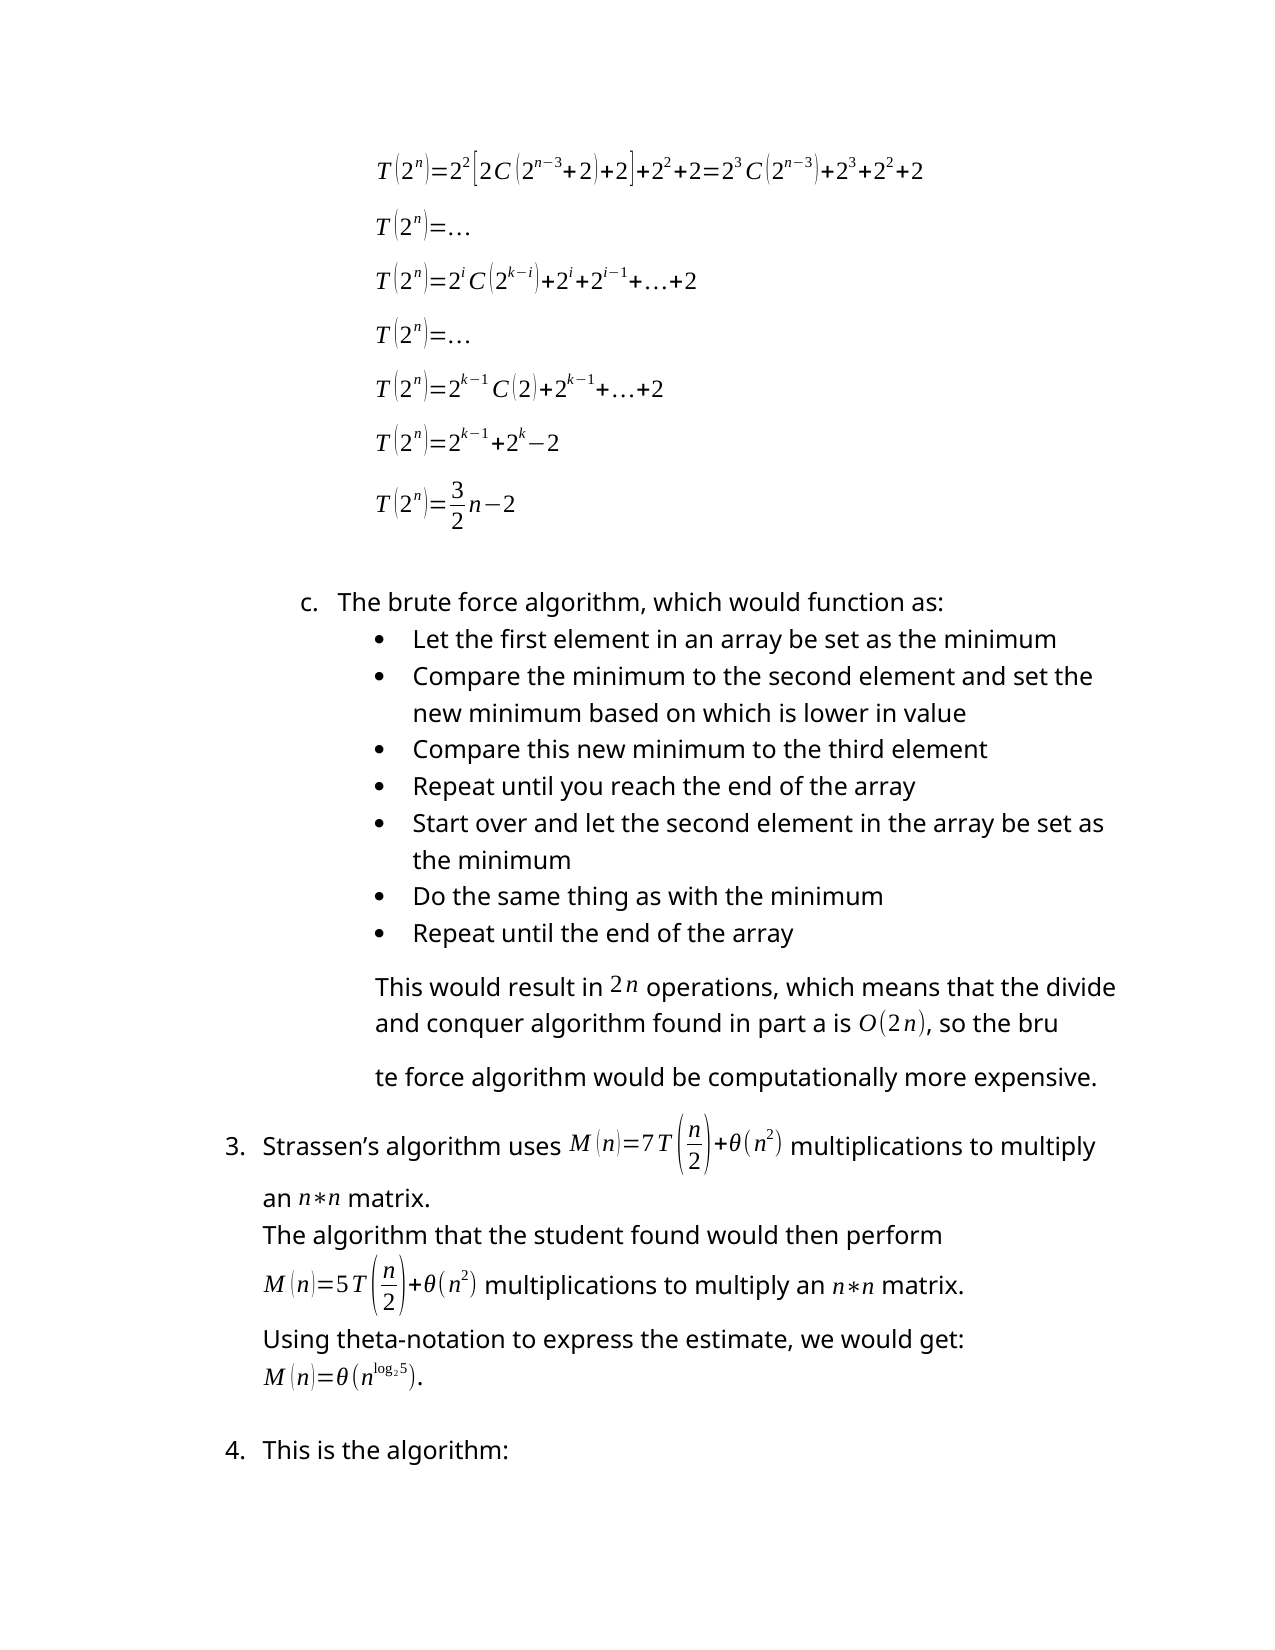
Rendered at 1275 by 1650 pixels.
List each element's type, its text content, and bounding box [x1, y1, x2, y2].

list Compare this new minimum to the third element [375, 732, 1125, 766]
list Strassen’s algorithm uses multiplications to multiply an matrix. [225, 1113, 1125, 1215]
list Compare the minimum to the second element and set the new minimum based on which is lower in value [375, 658, 1125, 729]
list The algorithm that the student found would then perform multiplications to multiply an matrix. [262, 1217, 1125, 1319]
list Do the same thing as with the minimum [375, 879, 1125, 913]
list The brute force algorithm, which would function as: [300, 585, 1125, 619]
list Start over and let the second element in the array be set as the minimum [375, 806, 1125, 876]
text This would result in operations, which means that the divide and conquer algorithm found in part a is , so the bru [375, 969, 1125, 1040]
list This is the algorithm: [225, 1433, 1125, 1467]
list Repeat until you reach the end of the array [375, 769, 1125, 803]
list Using theta-notation to express the estimate, we would get: . [262, 1321, 1125, 1393]
text te force algorithm would be computationally more expensive. [375, 1059, 1125, 1093]
list Repeat until the end of the array [375, 916, 1125, 950]
list Let the first element in an array be set as the minimum [375, 622, 1125, 656]
